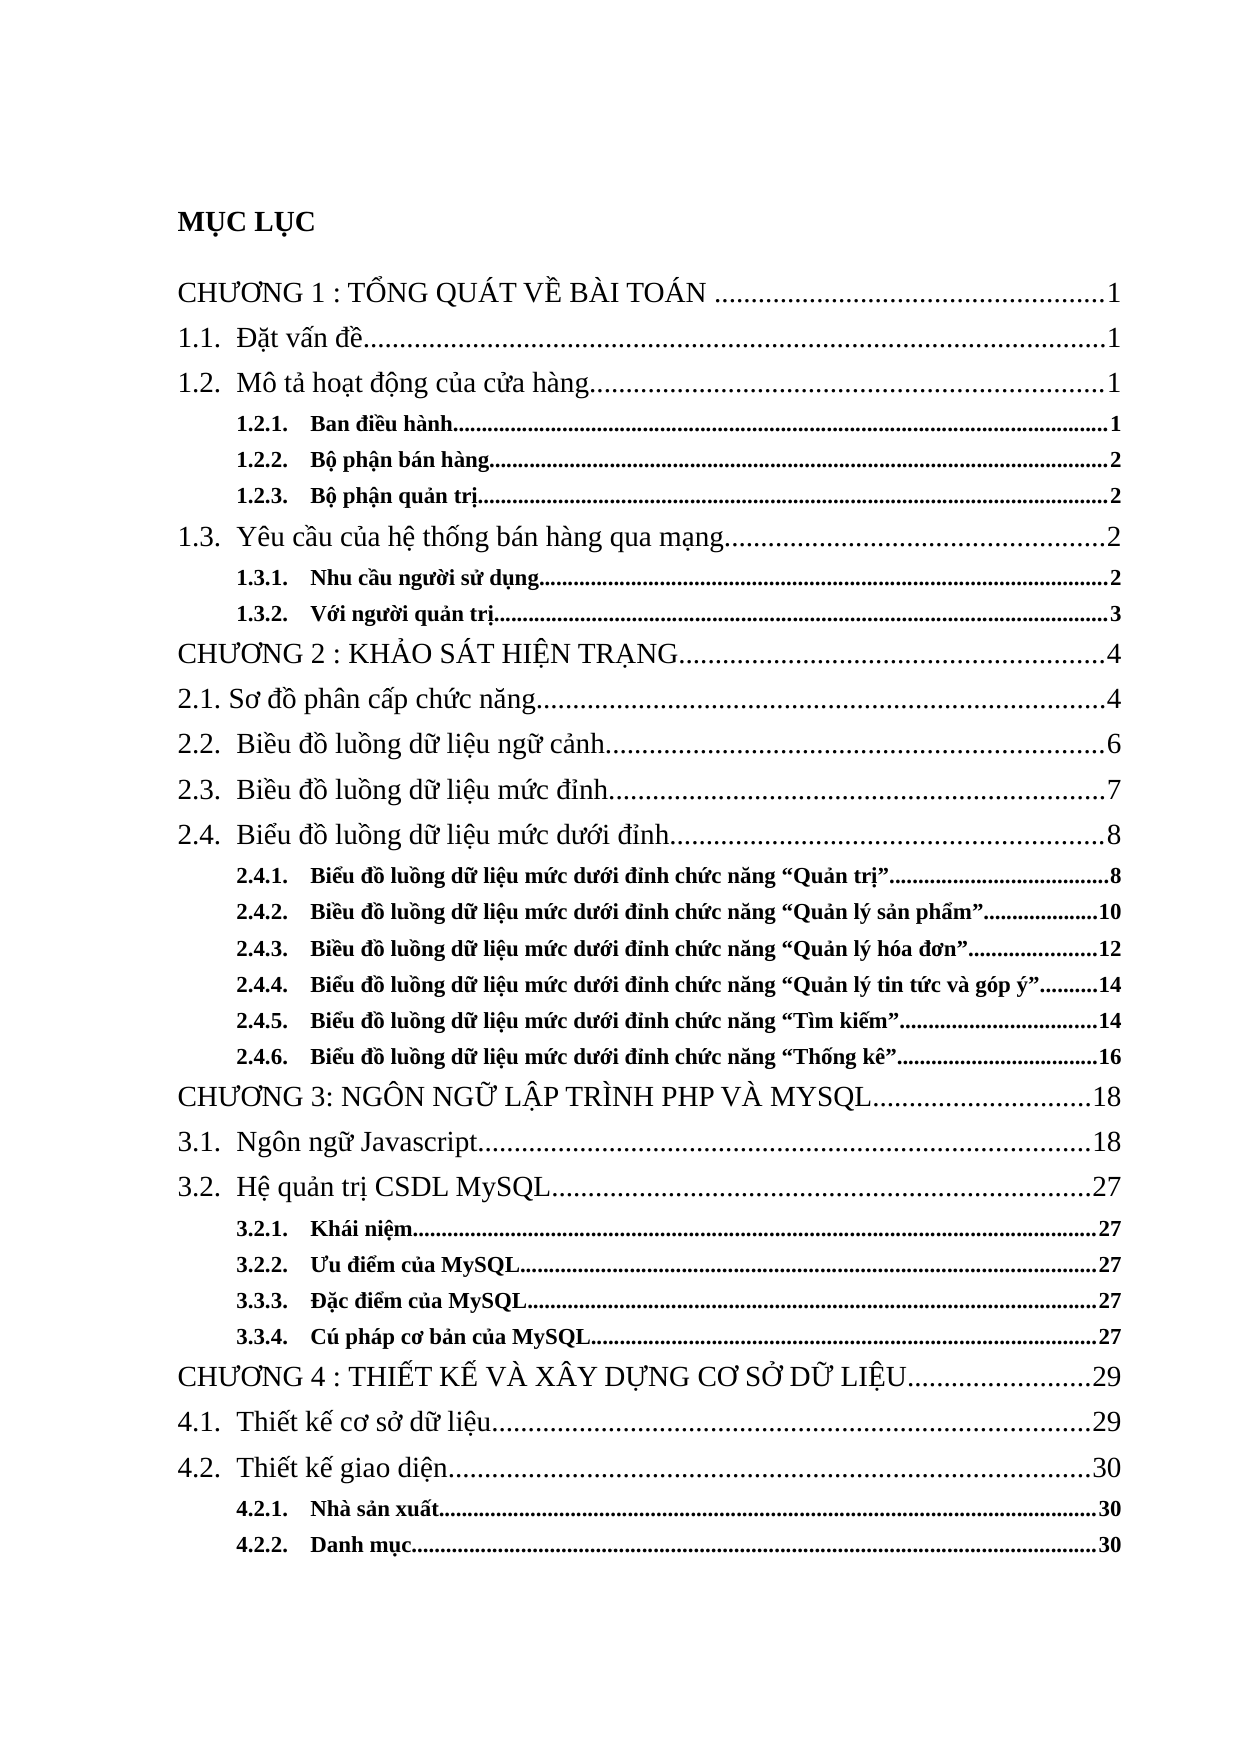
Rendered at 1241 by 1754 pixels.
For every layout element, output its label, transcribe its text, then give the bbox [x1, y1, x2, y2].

text 2.4. Biểu đồ luồng dữ liệu mức dưới đỉnh. 8 [177, 817, 1122, 851]
text CHƯƠNG 4 : THIẾT KẾ VÀ XÂY DỰNG CƠ SỞ DỮ LIỆU 29 [177, 1359, 1122, 1393]
text 3.3.3. Đặc điểm của MySQL. 27 [236, 1287, 1122, 1313]
text 1.2.1. Ban điều hành 1 [236, 410, 1122, 437]
text 1.2.3. Bộ phận quản trị 2 [236, 483, 1122, 509]
text 1.1. Đặt vấn đề. 1 [177, 320, 1122, 353]
text 3.2.1. Khái niệm 27 [236, 1215, 1122, 1241]
text 4.2.1. Nhà sản xuất 30 [236, 1495, 1122, 1521]
text CHƯƠNG 3: NGÔN NGỮ LẬP TRÌNH PHP VÀ MYSQL 18 [177, 1079, 1122, 1113]
text 2.4.2. Biều đồ luồng dữ liệu mức dưới đỉnh chức năng “Quản lý sản phẩm”. 10 [236, 898, 1122, 925]
text CHƯƠNG 1 : TỔNG QUÁT VỀ BÀI TOÁN 1 [177, 275, 1122, 308]
text 1.3.1. Nhu cầu người sử dụng. 2 [236, 564, 1122, 590]
text 2.4.5. Biểu đồ luồng dữ liệu mức dưới đỉnh chức năng “Tìm kiếm”. 14 [236, 1007, 1122, 1033]
text 3.3.4. Cú pháp cơ bản của MySQL 27 [236, 1323, 1122, 1349]
text 1.3.2. Với người quản trị. 3 [236, 600, 1122, 626]
text CHƯƠNG 2 : KHẢO SÁT HIỆN TRẠNG 4 [177, 636, 1122, 670]
text 2.1. Sơ đồ phân cấp chức năng. 4 [177, 681, 1122, 715]
text 2.2. Biều đồ luồng dữ liệu ngữ cảnh. 6 [177, 727, 1122, 760]
text 4.1. Thiết kế cơ sở dữ liệu. 29 [177, 1404, 1122, 1438]
text 1.2. Mô tả hoạt động của cửa hàng. 1 [177, 365, 1122, 399]
text 3.2.2. Ưu điểm của MySQL 27 [236, 1251, 1122, 1277]
text 3.1. Ngôn ngữ Javascript 18 [177, 1124, 1122, 1158]
text 2.4.4. Biểu đồ luồng dữ liệu mức dưới đỉnh chức năng “Quản lý tin tức và góp ý”. 14 [236, 971, 1122, 997]
text 4.2. Thiết kế giao diện. 30 [177, 1450, 1122, 1483]
text 1.2.2. Bộ phận bán hàng 2 [236, 446, 1122, 473]
title MỤC LỤC [177, 204, 1122, 238]
text 3.2. Hệ quản trị CSDL MySQL 27 [177, 1169, 1122, 1203]
text 2.3. Biều đồ luồng dữ liệu mức đỉnh. 7 [177, 772, 1122, 805]
text 2.4.6. Biểu đồ luồng dữ liệu mức dưới đỉnh chức năng “Thống kê”. 16 [236, 1043, 1122, 1069]
text 4.2.2. Danh mục 30 [236, 1531, 1122, 1557]
text 2.4.3. Biều đồ luồng dữ liệu mức dưới đỉnh chức năng “Quản lý hóa đơn”. 12 [236, 934, 1122, 961]
text 1.3. Yêu cầu của hệ thống bán hàng qua mạng. 2 [177, 519, 1122, 552]
text 2.4.1. Biểu đồ luồng dữ liệu mức dưới đỉnh chức năng “Quản trị”. 8 [236, 862, 1122, 889]
